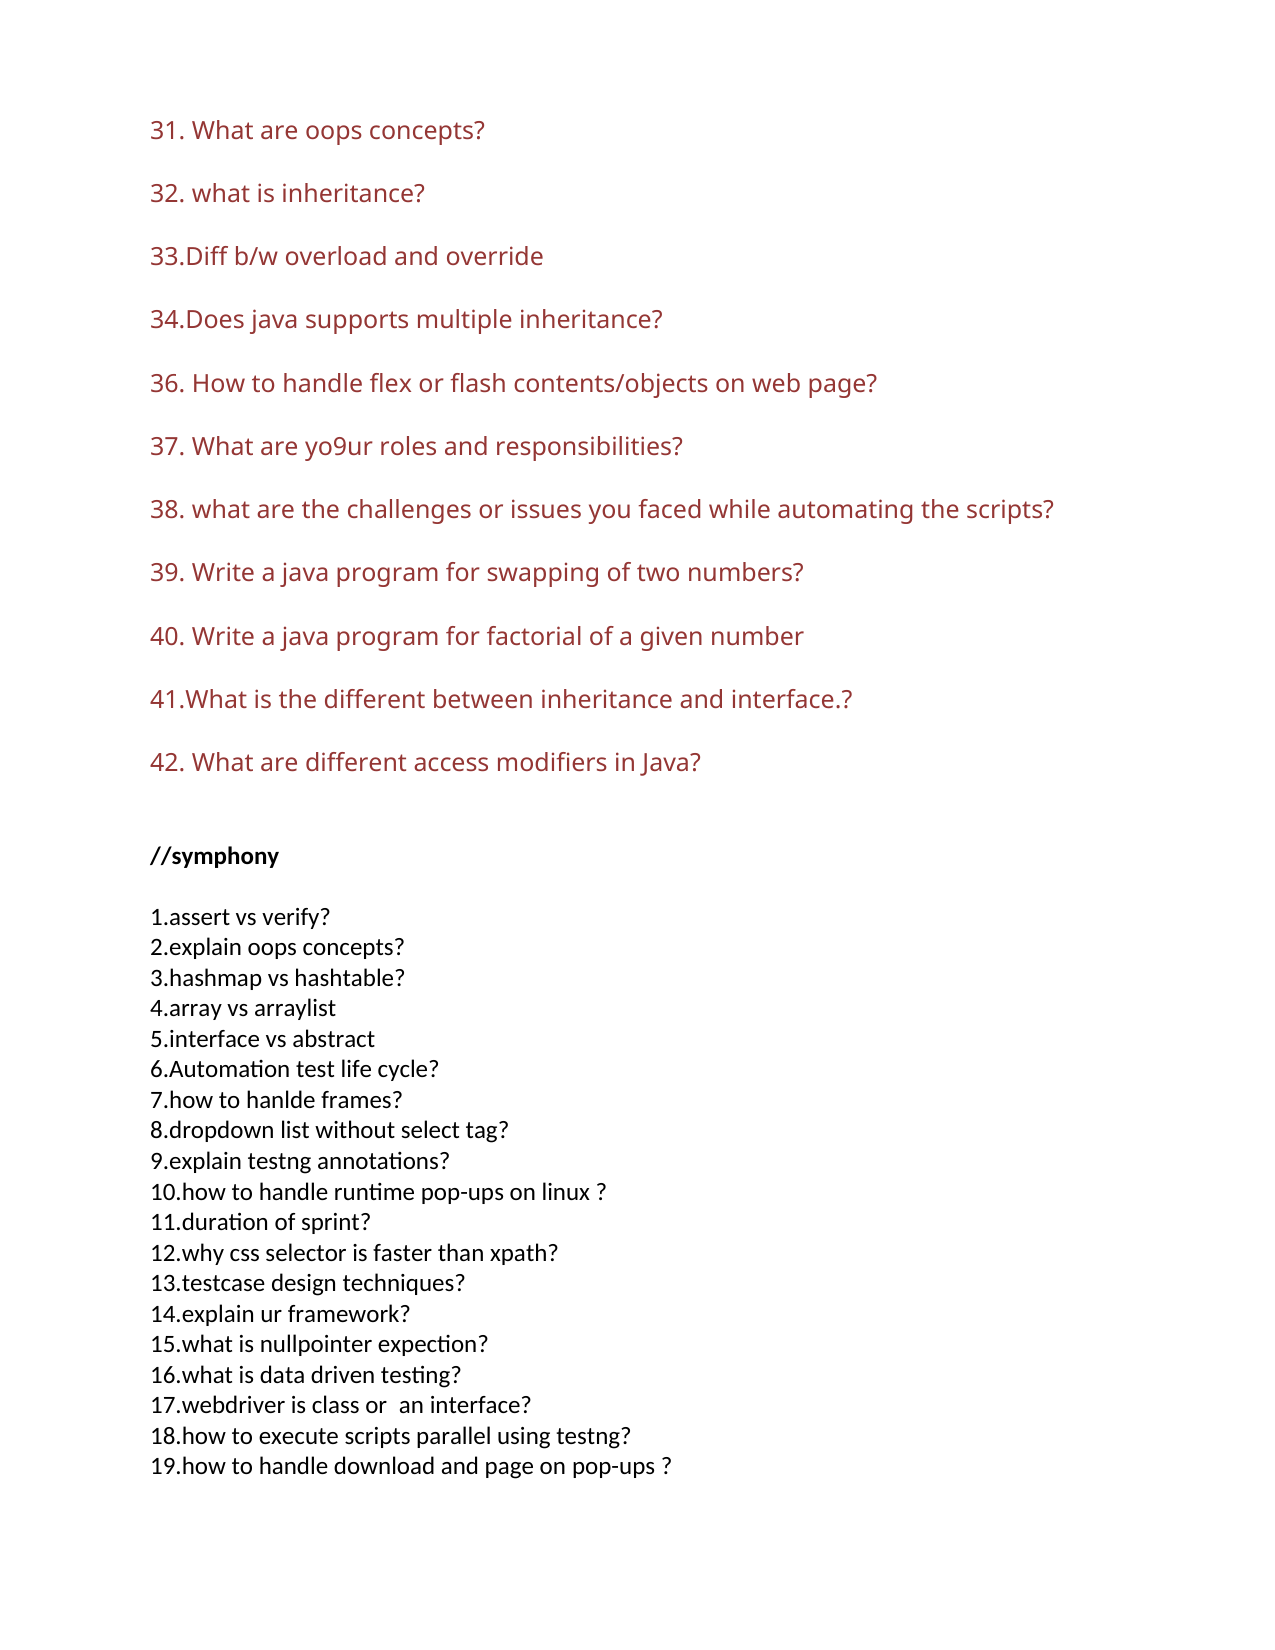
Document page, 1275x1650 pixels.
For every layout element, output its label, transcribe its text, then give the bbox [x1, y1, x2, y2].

text 12.why css selector is faster than xpath? [150, 1237, 1125, 1267]
text 4.array vs arraylist [150, 992, 1125, 1023]
text 17.webdriver is class or an interface? [150, 1389, 1125, 1420]
text 8.dropdown list without select tag? [150, 1114, 1125, 1145]
text 31. What are oops concepts? [150, 112, 1125, 147]
text //symphony [150, 840, 1125, 870]
text 11.duration of sprint? [150, 1206, 1125, 1237]
text 33.Diff b/w overload and override [150, 239, 1125, 273]
text 42. What are different access modifiers in Java? [150, 745, 1125, 779]
text 2.explain oops concepts? [150, 931, 1125, 962]
text 10.how to handle runtime pop-ups on linux ? [150, 1176, 1125, 1206]
text 19.how to handle download and page on pop-ups ? [150, 1450, 1125, 1481]
text 13.testcase design techniques? [150, 1267, 1125, 1298]
text 3.hashmap vs hashtable? [150, 962, 1125, 992]
text 32. what is inheritance? [150, 176, 1125, 210]
text 1.assert vs verify? [150, 901, 1125, 931]
text 40. Write a java program for factorial of a given number [150, 618, 1125, 652]
text 34.Does java supports multiple inheritance? [150, 302, 1125, 336]
text 15.what is nullpointer expection? [150, 1328, 1125, 1359]
text 6.Automation test life cycle? [150, 1053, 1125, 1084]
text 38. what are the challenges or issues you faced while automating the scripts? [150, 492, 1125, 526]
text 36. How to handle flex or flash contents/objects on web page? [150, 365, 1125, 399]
text 16.what is data driven testing? [150, 1359, 1125, 1389]
text 41.What is the different between inheritance and interface.? [150, 682, 1125, 716]
text 5.interface vs abstract [150, 1023, 1125, 1053]
text 37. What are yo9ur roles and responsibilities? [150, 429, 1125, 463]
text 7.how to hanlde frames? [150, 1084, 1125, 1114]
text 14.explain ur framework? [150, 1298, 1125, 1328]
text 9.explain testng annotations? [150, 1145, 1125, 1176]
text 18.how to execute scripts parallel using testng? [150, 1420, 1125, 1450]
text 39. Write a java program for swapping of two numbers? [150, 555, 1125, 589]
